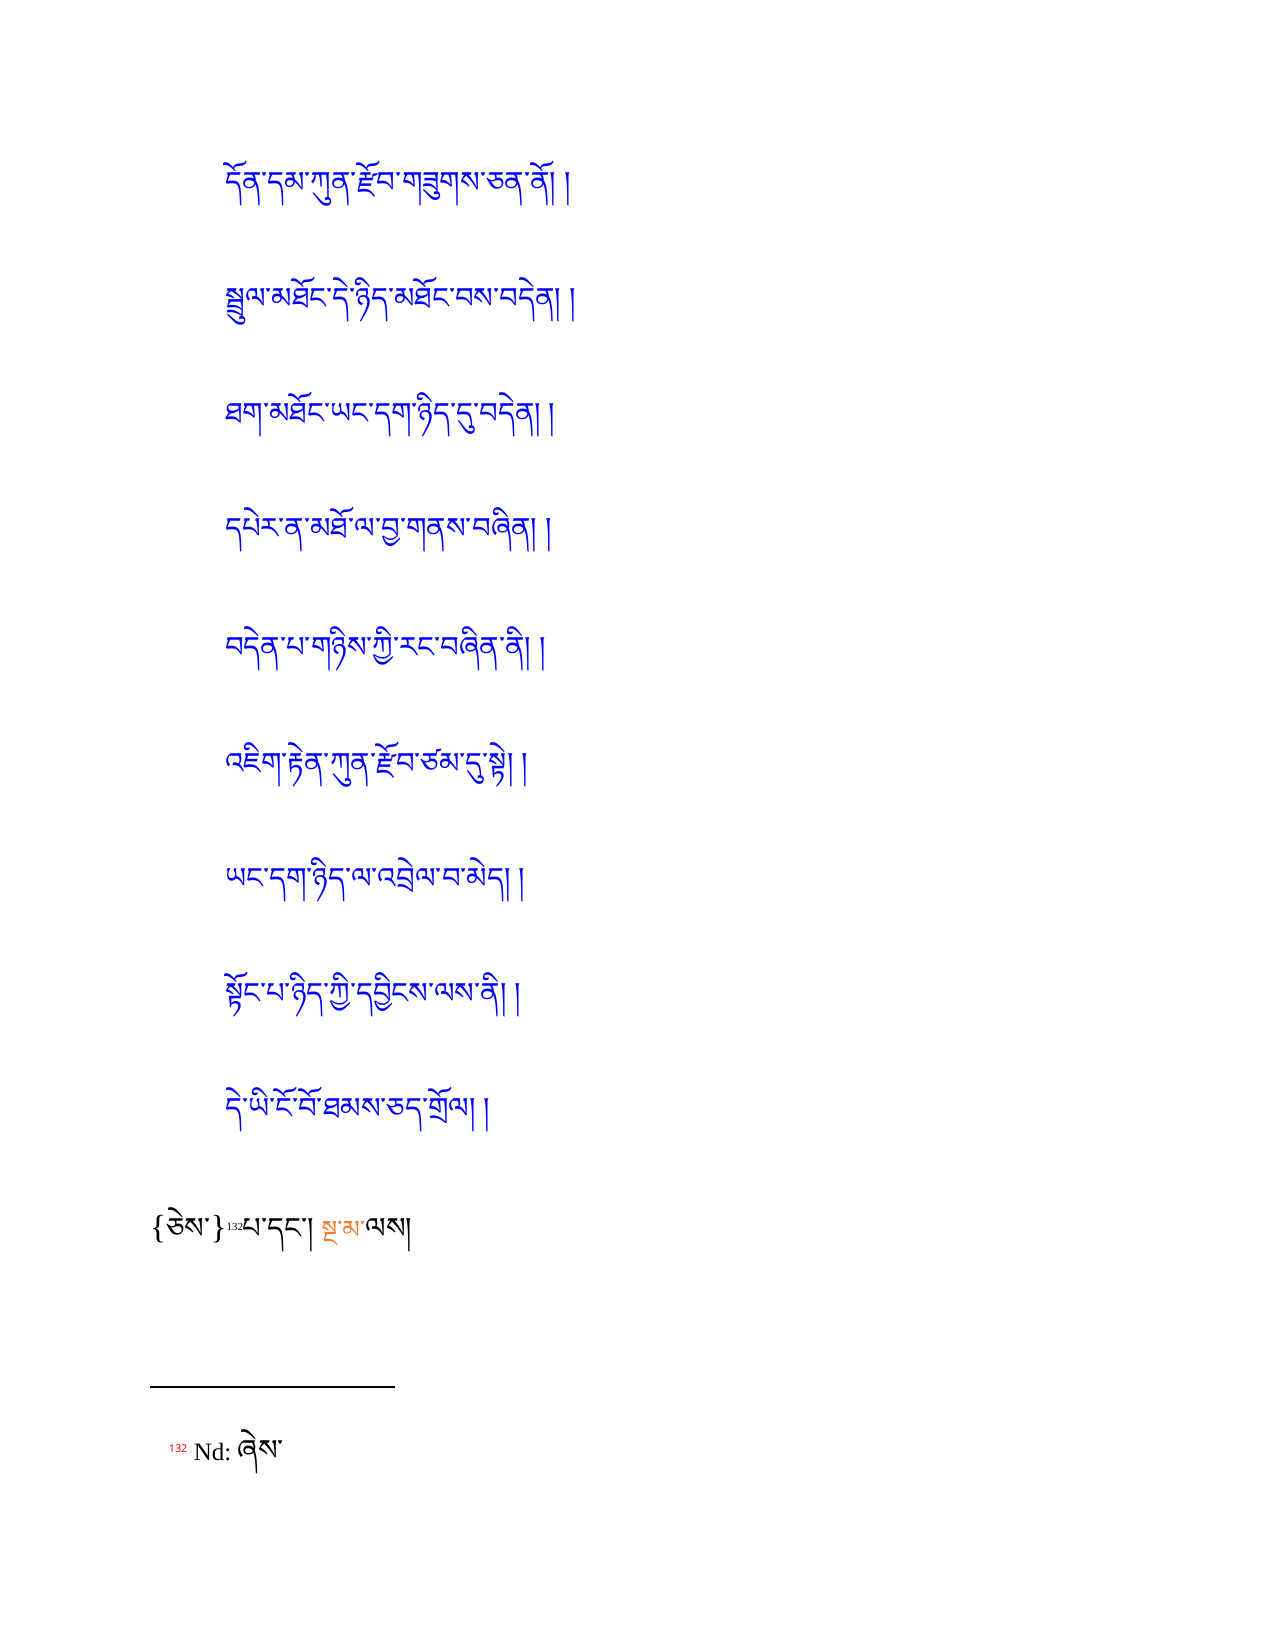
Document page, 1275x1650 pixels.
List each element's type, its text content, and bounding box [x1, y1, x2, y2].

text དཔེར་ན་མཐོ་ལ་བྱ་གནས་བཞིན། ། [225, 496, 1050, 578]
text འཇིག་རྟེན་ཀུན་རྫོབ་ཙམ་དུ་སྟེ། ། [225, 730, 1050, 812]
text {ཅེས་}པ་དང༌། སྔ་མ་ལས། [150, 1195, 1125, 1277]
text སྦྲུལ་མཐོང་དེ་ཉིད་མཐོང་བས་བདེན། ། [225, 265, 1050, 347]
text སྟོང་པ་ཉིད་ཀྱི་དབྱིངས་ལས་ནི། ། [225, 961, 1050, 1043]
text ཡང་དག་ཉིད་ལ་འབྲེལ་བ་མེད། ། [225, 845, 1050, 927]
text ཐག་མཐོང་ཡང་དག་ཉིད་དུ་བདེན། ། [225, 380, 1050, 462]
text དེ་ཡི་ངོ་བོ་ཐམས་ཅད་གྲོལ། ། [225, 1076, 1050, 1158]
text བདེན་པ་གཉིས་ཀྱི་རང་བཞིན་ནི། ། [225, 615, 1050, 697]
text དོན་དམ་ཀུན་རྫོབ་[62-page Dg]གཟུགས་ཅན་ནོ། ། [225, 150, 1050, 232]
